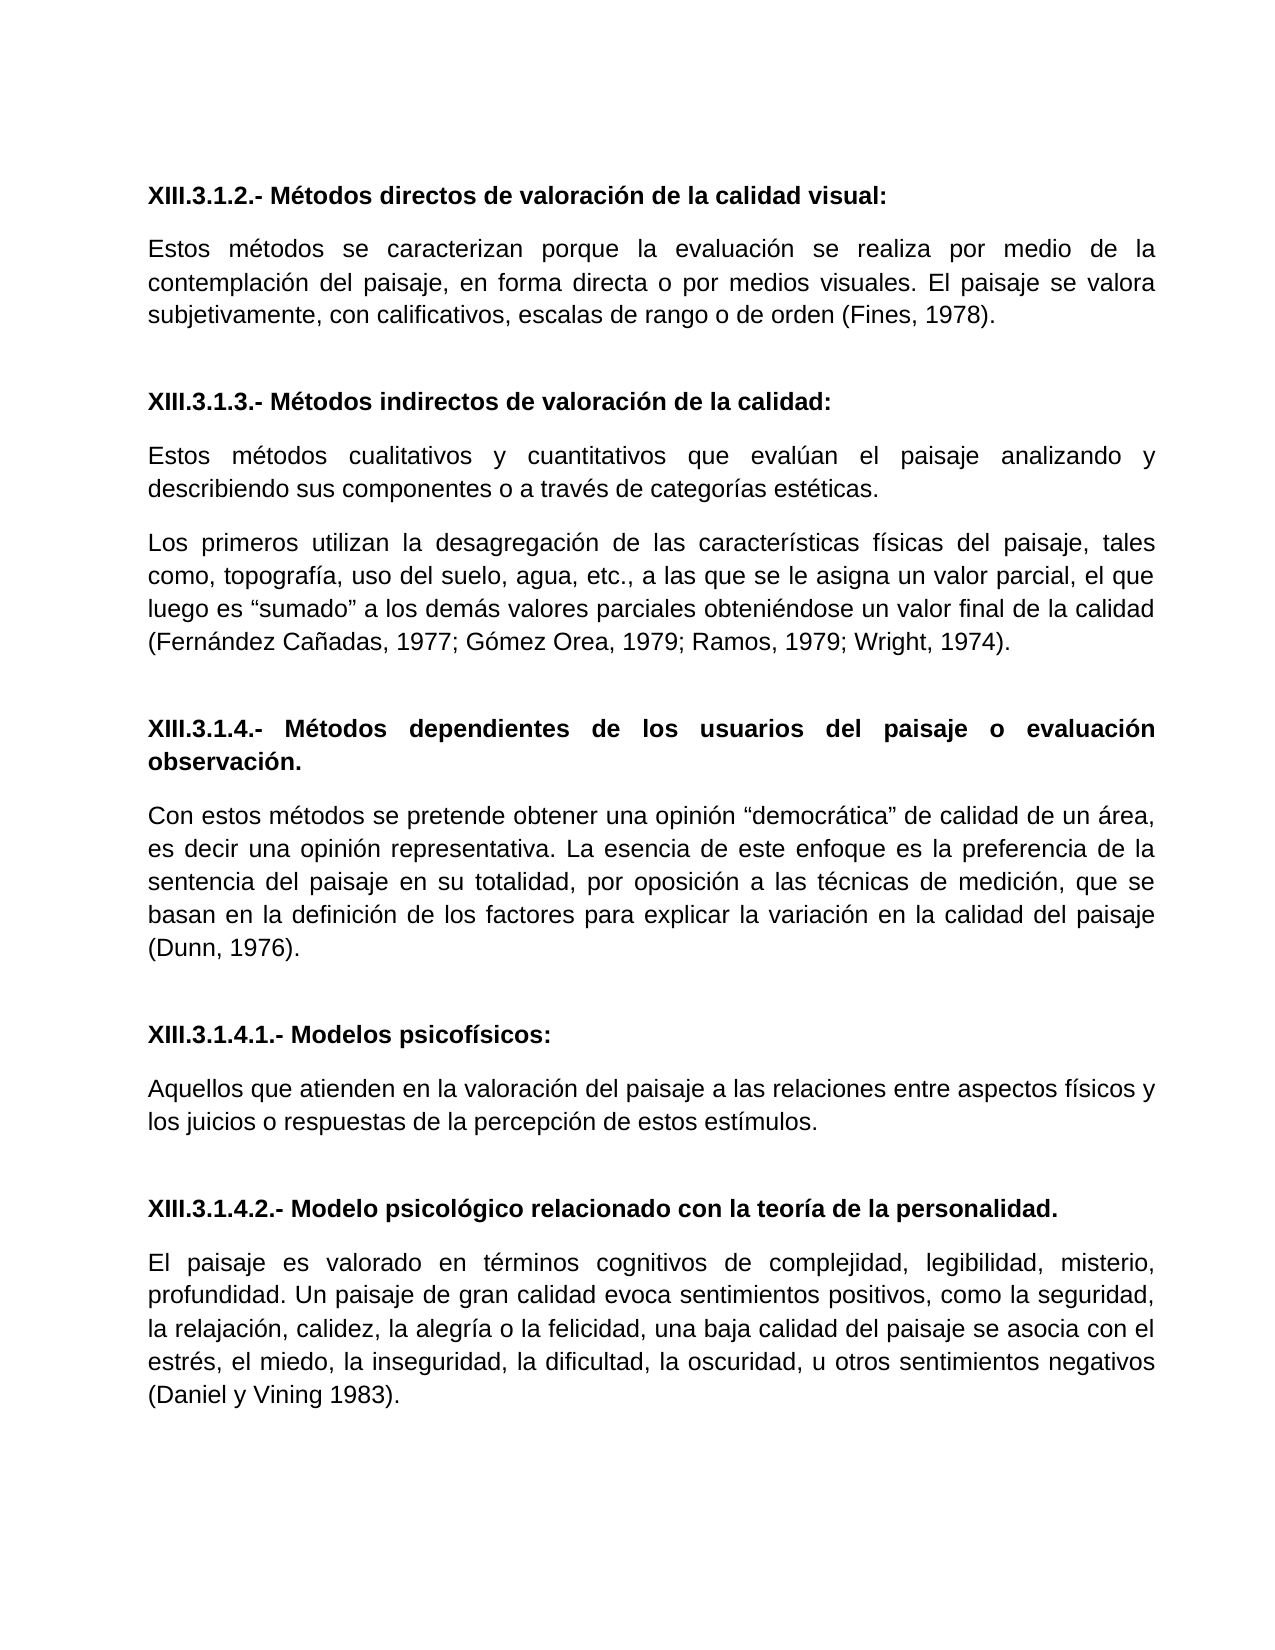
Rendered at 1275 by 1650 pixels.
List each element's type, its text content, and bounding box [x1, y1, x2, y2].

text XIII.3.1.3.- Métodos indirectos de valoración de la calidad: [148, 354, 1157, 416]
text Estos métodos cualitativos y cuantitativos que evalúan el paisaje analizando y describiendo sus componentes o a través de categorías estéticas. [148, 441, 1157, 503]
text El paisaje es valorado en términos cognitivos de complejidad, legibilidad, misterio, profundidad. Un paisaje de gran calidad evoca sentimientos positivos, como la seguridad, la relajación, calidez, la alegría o la felicidad, una baja calidad del paisaje se asocia con el estrés, el miedo, la inseguridad, la dificultad, la oscuridad, u otros sentimientos negativos (Daniel y Vining 1983). [148, 1247, 1157, 1408]
text Aquellos que atienden en la valoración del paisaje a las relaciones entre aspectos físicos y los juicios o respuestas de la percepción de estos estímulos. [148, 1074, 1157, 1136]
text Con estos métodos se pretende obtener una opinión “democrática” de calidad de un área, es decir una opinión representativa. La esencia de este enfoque es la preferencia de la sentencia del paisaje en su totalidad, por oposición a las técnicas de medición, que se basan en la definición de los factores para explicar la variación en la calidad del paisaje (Dunn, 1976). [148, 801, 1157, 962]
text Estos métodos se caracterizan porque la evaluación se realiza por medio de la contemplación del paisaje, en forma directa o por medios visuales. El paisaje se valora subjetivamente, con calificativos, escalas de rango o de orden (Fines, 1978). [148, 234, 1157, 329]
text XIII.3.1.4.- Métodos dependientes de los usuarios del paisaje o evaluación observación. [148, 681, 1157, 776]
text XIII.3.1.2.- Métodos directos de valoración de la calidad visual: [148, 148, 1157, 209]
text XIII.3.1.4.2.- Modelo psicológico relacionado con la teoría de la personalidad. [148, 1161, 1157, 1222]
text XIII.3.1.4.1.- Modelos psicofísicos: [148, 987, 1157, 1049]
text Los primeros utilizan la desagregación de las características físicas del paisaje, tales como, topografía, uso del suelo, agua, etc., a las que se le asigna un valor parcial, el que luego es “sumado” a los demás valores parciales obteniéndose un valor final de la calidad (Fernández Cañadas, 1977; Gómez Orea, 1979; Ramos, 1979; Wright, 1974). [148, 528, 1157, 656]
